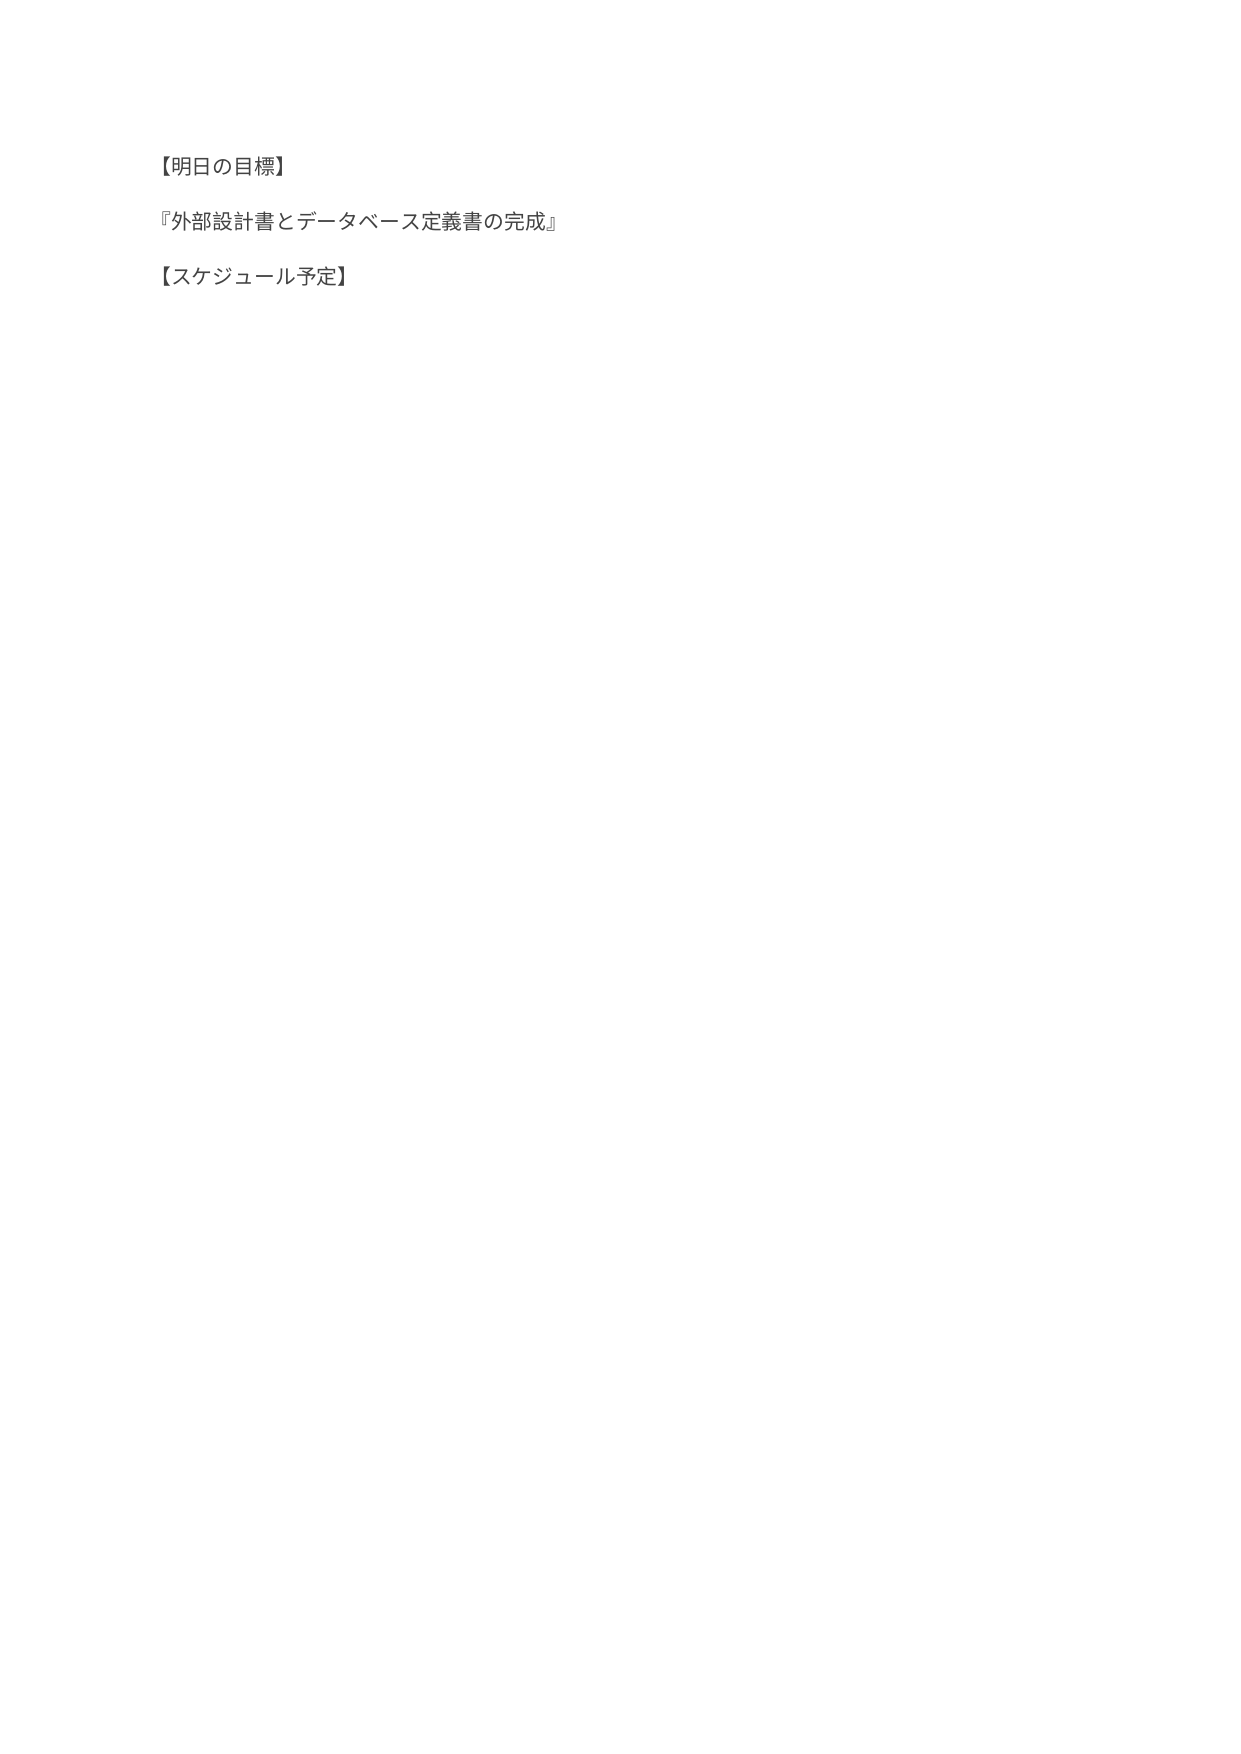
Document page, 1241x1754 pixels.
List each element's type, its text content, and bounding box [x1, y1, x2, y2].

text 『外部設計書とデータベース定義書の完成』 [150, 205, 1090, 235]
text 【明日の目標】 [150, 150, 1090, 180]
text 【スケジュール予定】 [150, 260, 1090, 291]
